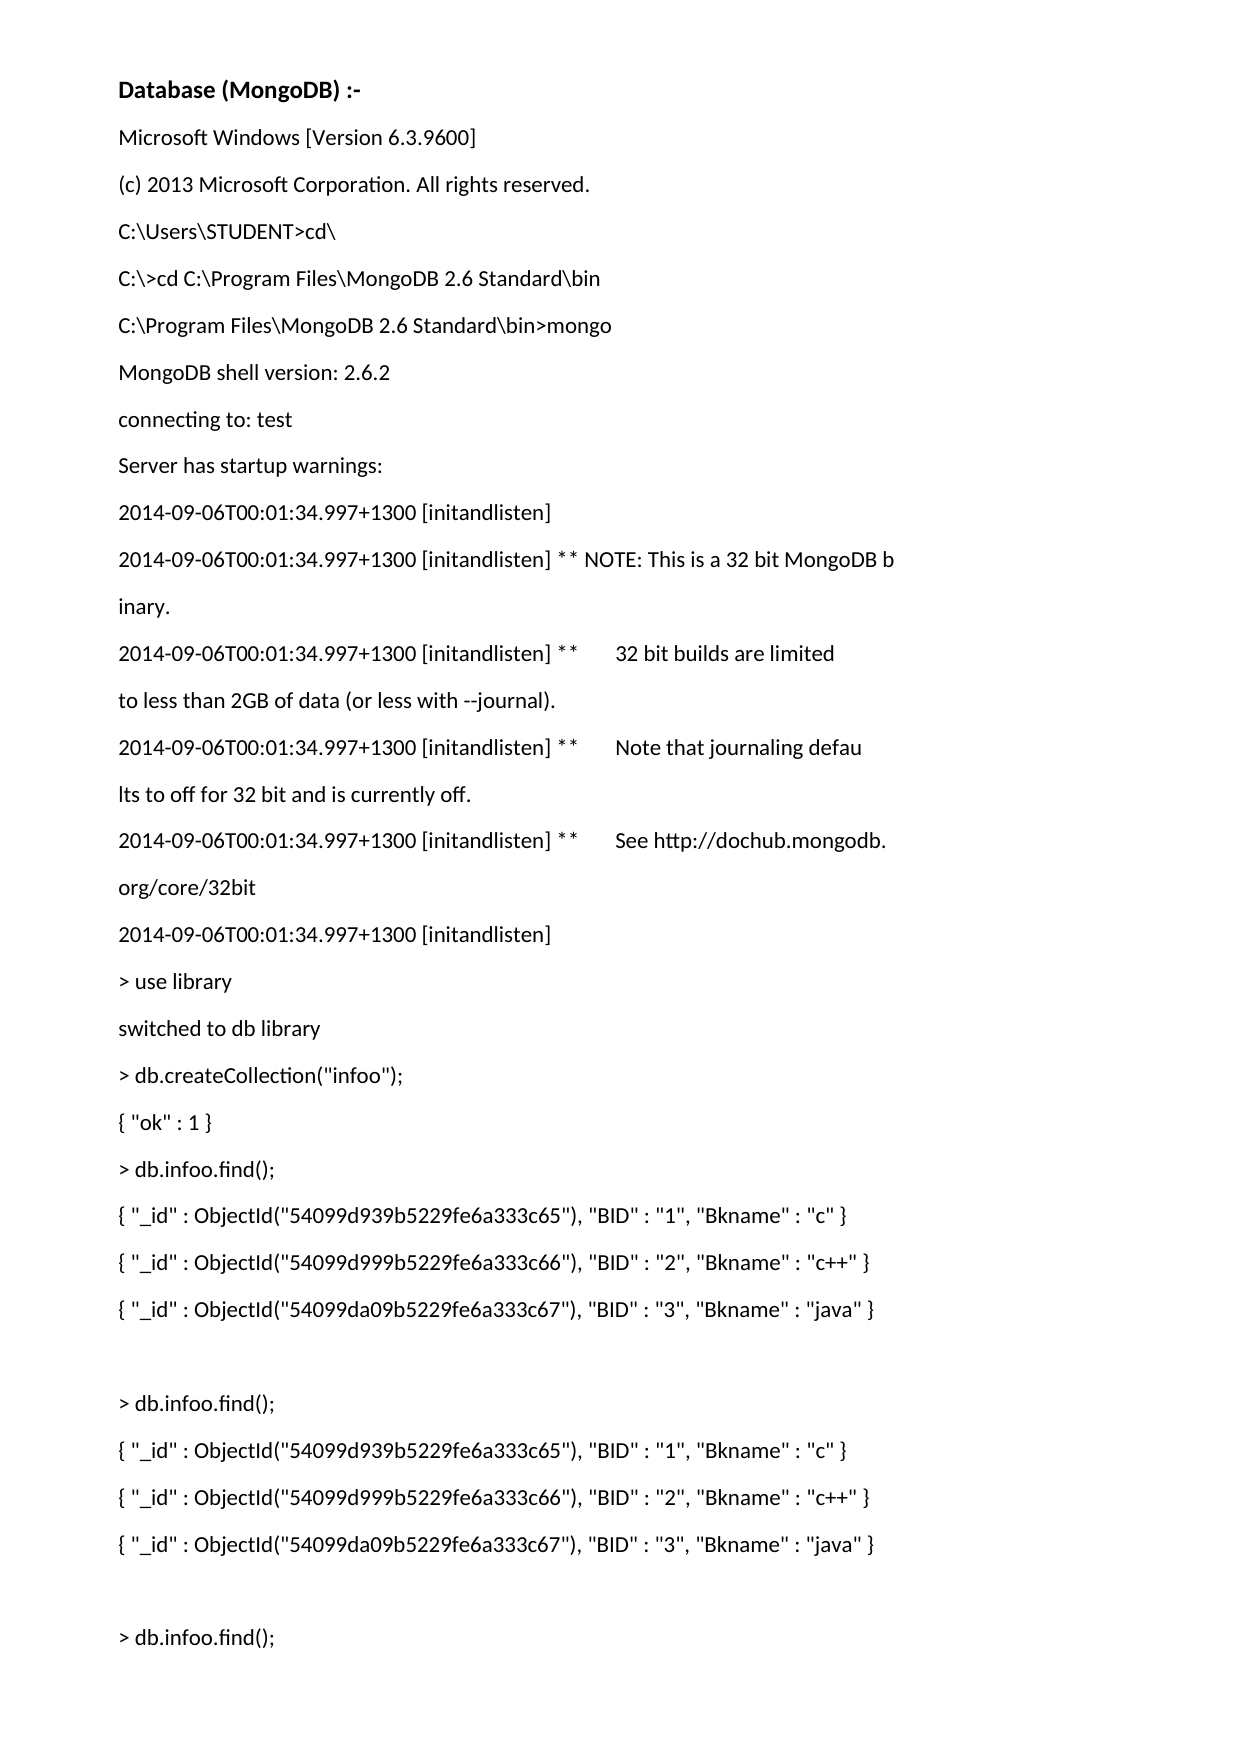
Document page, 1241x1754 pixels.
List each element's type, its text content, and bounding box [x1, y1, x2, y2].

text { "_id" : ObjectId("54099d999b5229fe6a333c66"), "BID" : "2", "Bkname" : "c++" } [118, 1248, 1152, 1276]
text { "_id" : ObjectId("54099d939b5229fe6a333c65"), "BID" : "1", "Bkname" : "c" } [118, 1202, 1152, 1229]
text MongoDB shell version: 2.6.2 [118, 358, 1152, 386]
text to less than 2GB of data (or less with --journal). [118, 686, 1152, 714]
text C:\Program Files\MongoDB 2.6 Standard\bin>mongo [118, 311, 1152, 339]
text { "_id" : ObjectId("54099da09b5229fe6a333c67"), "BID" : "3", "Bkname" : "java" } [118, 1295, 1152, 1323]
text 2014-09-06T00:01:34.997+1300 [initandlisten] ** 32 bit builds are limited [118, 639, 1152, 667]
text > db.infoo.find(); [118, 1389, 1152, 1417]
text > db.infoo.find(); [118, 1155, 1152, 1183]
text org/core/32bit [118, 873, 1152, 901]
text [118, 1483, 1152, 1511]
text 2014-09-06T00:01:34.997+1300 [initandlisten] ** NOTE: This is a 32 bit MongoDB b [118, 545, 1152, 573]
text Microsoft Windows [Version 6.3.9600] [118, 123, 1152, 151]
text lts to off for 32 bit and is currently off. [118, 780, 1152, 808]
text C:\>cd C:\Program Files\MongoDB 2.6 Standard\bin [118, 264, 1152, 292]
text { "_id" : ObjectId("54099d939b5229fe6a333c65"), "BID" : "1", "Bkname" : "c" } [118, 1436, 1152, 1464]
text > db.createCollection("infoo"); [118, 1061, 1152, 1089]
text inary. [118, 592, 1152, 620]
text 2014-09-06T00:01:34.997+1300 [initandlisten] ** Note that journaling defau [118, 733, 1152, 761]
text 2014-09-06T00:01:34.997+1300 [initandlisten] [118, 920, 1152, 948]
text { "ok" : 1 } [118, 1108, 1152, 1136]
text Database (MongoDB) :- [118, 74, 1152, 104]
text 2014-09-06T00:01:34.997+1300 [initandlisten] [118, 498, 1152, 526]
text > db.infoo.find(); [118, 1623, 1152, 1651]
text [118, 1530, 1152, 1558]
text connecting to: test [118, 405, 1152, 433]
text C:\Users\STUDENT>cd\ [118, 217, 1152, 245]
text Server has startup warnings: [118, 452, 1152, 479]
text switched to db library [118, 1014, 1152, 1042]
text (c) 2013 Microsoft Corporation. All rights reserved. [118, 170, 1152, 198]
text > use library [118, 967, 1152, 995]
text 2014-09-06T00:01:34.997+1300 [initandlisten] ** See http://dochub.mongodb. [118, 827, 1152, 854]
